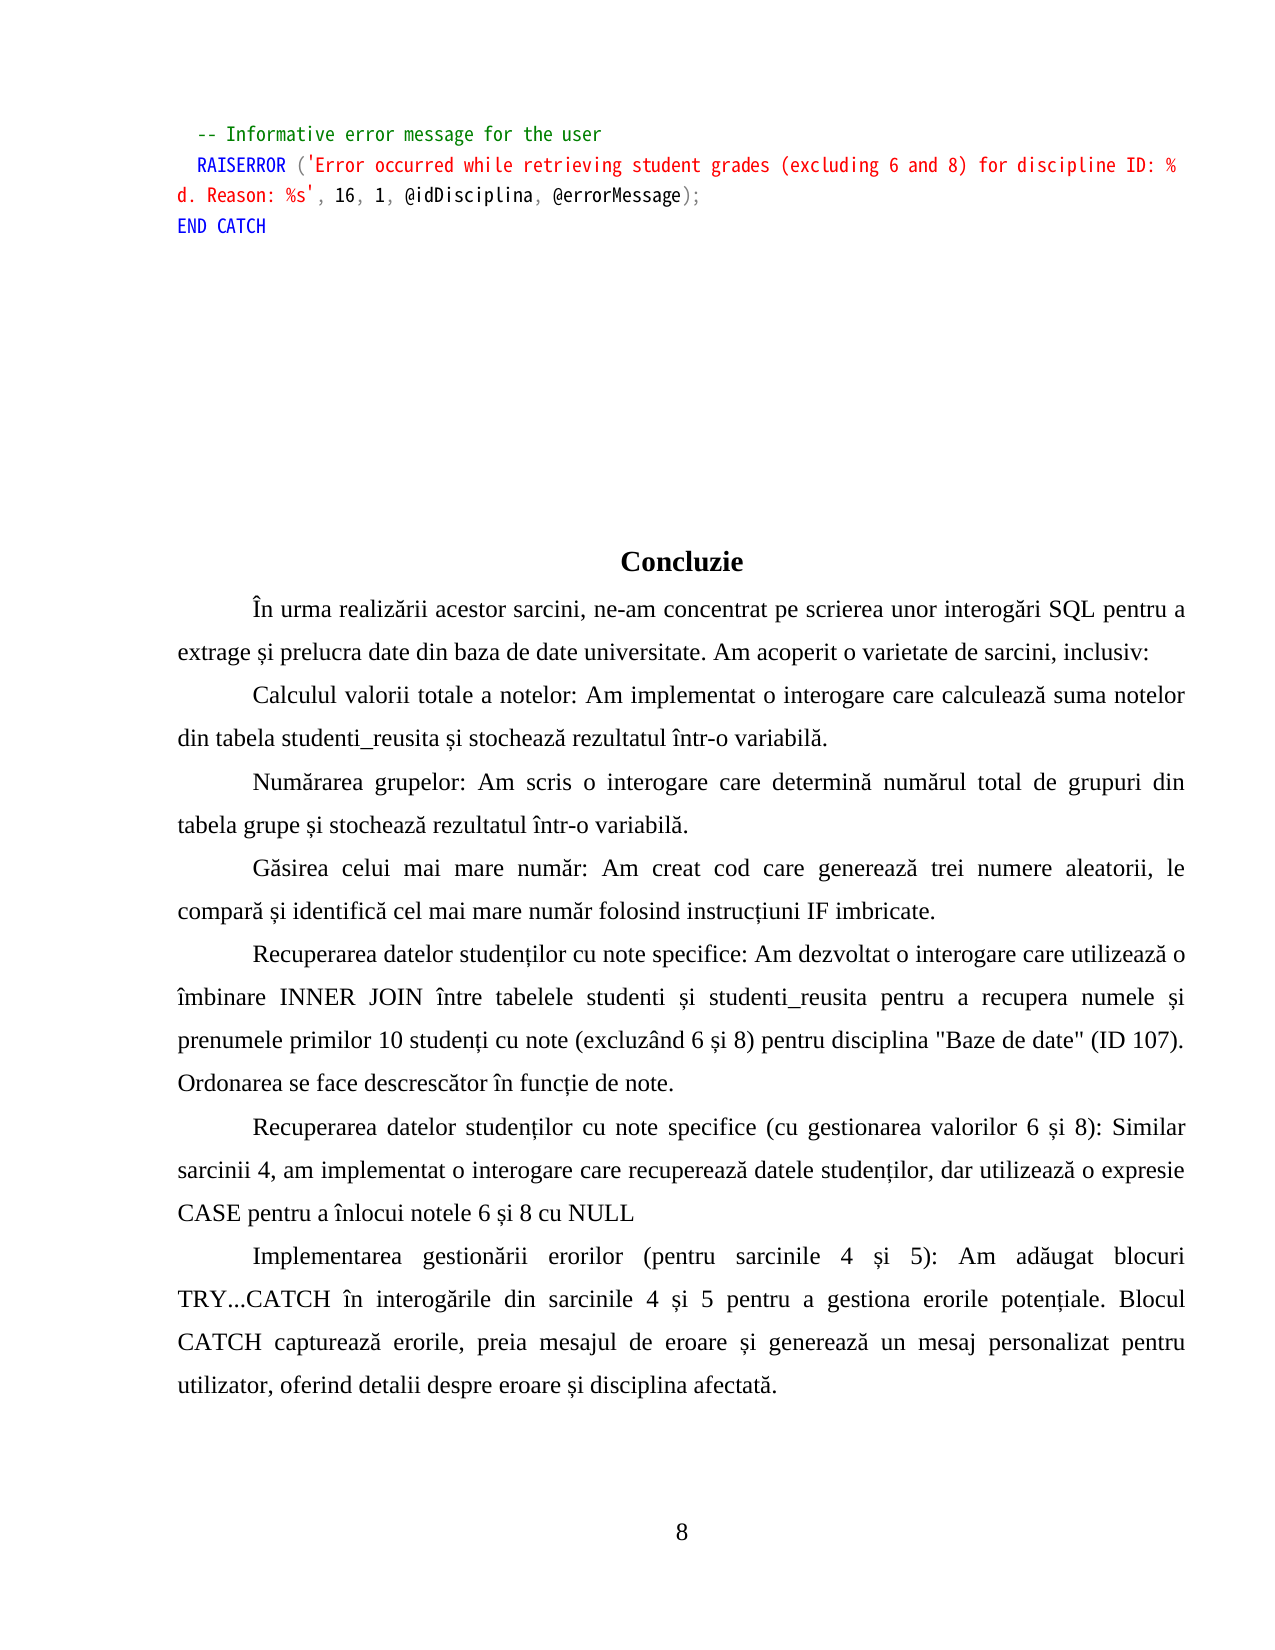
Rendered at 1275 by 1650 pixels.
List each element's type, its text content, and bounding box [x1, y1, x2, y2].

list Implementarea gestionării erorilor (pentru sarcinile 4 și 5): Am adăugat blocuri TRY...CATCH în interogările din sarcinile 4 și 5 pentru a gestiona erorile potențiale. Blocul CATCH capturează erorile, preia mesajul de eroare și generează un mesaj personalizat pentru utilizator, oferind detalii despre eroare și disciplina afectată. [177, 1241, 1186, 1399]
text END CATCH [177, 211, 1186, 239]
list Găsirea celui mai mare număr: Am creat cod care generează trei numere aleatorii, le compară și identifică cel mai mare număr folosind instrucțiuni IF imbricate. [177, 853, 1186, 925]
list Concluzie [177, 544, 1186, 577]
list Numărarea grupelor: Am scris o interogare care determină numărul total de grupuri din tabela grupe și stochează rezultatul într-o variabilă. [177, 767, 1186, 838]
text RAISERROR ('Error occurred while retrieving student grades (excluding 6 and 8) for discipline ID: %d. Reason: %s', 16, 1, @idDisciplina, @errorMessage); [177, 149, 1186, 209]
list În urma realizării acestor sarcini, ne-am concentrat pe scrierea unor interogări SQL pentru a extrage și prelucra date din baza de date universitate. Am acoperit o varietate de sarcini, inclusiv: [177, 594, 1186, 666]
list Recuperarea datelor studenților cu note specifice: Am dezvoltat o interogare care utilizează o îmbinare INNER JOIN între tabelele studenti și studenti_reusita pentru a recupera numele și prenumele primilor 10 studenți cu note (excluzând 6 și 8) pentru disciplina "Baze de date" (ID 107). Ordonarea se face descrescător în funcție de note. [177, 939, 1186, 1097]
text -- Informative error message for the user [177, 118, 1186, 147]
list Recuperarea datelor studenților cu note specifice (cu gestionarea valorilor 6 și 8): Similar sarcinii 4, am implementat o interogare care recuperează datele studenților, dar utilizează o expresie CASE pentru a înlocui notele 6 și 8 cu NULL [177, 1112, 1186, 1227]
list Calculul valorii totale a notelor: Am implementat o interogare care calculează suma notelor din tabela studenti_reusita și stochează rezultatul într-o variabilă. [177, 680, 1186, 752]
